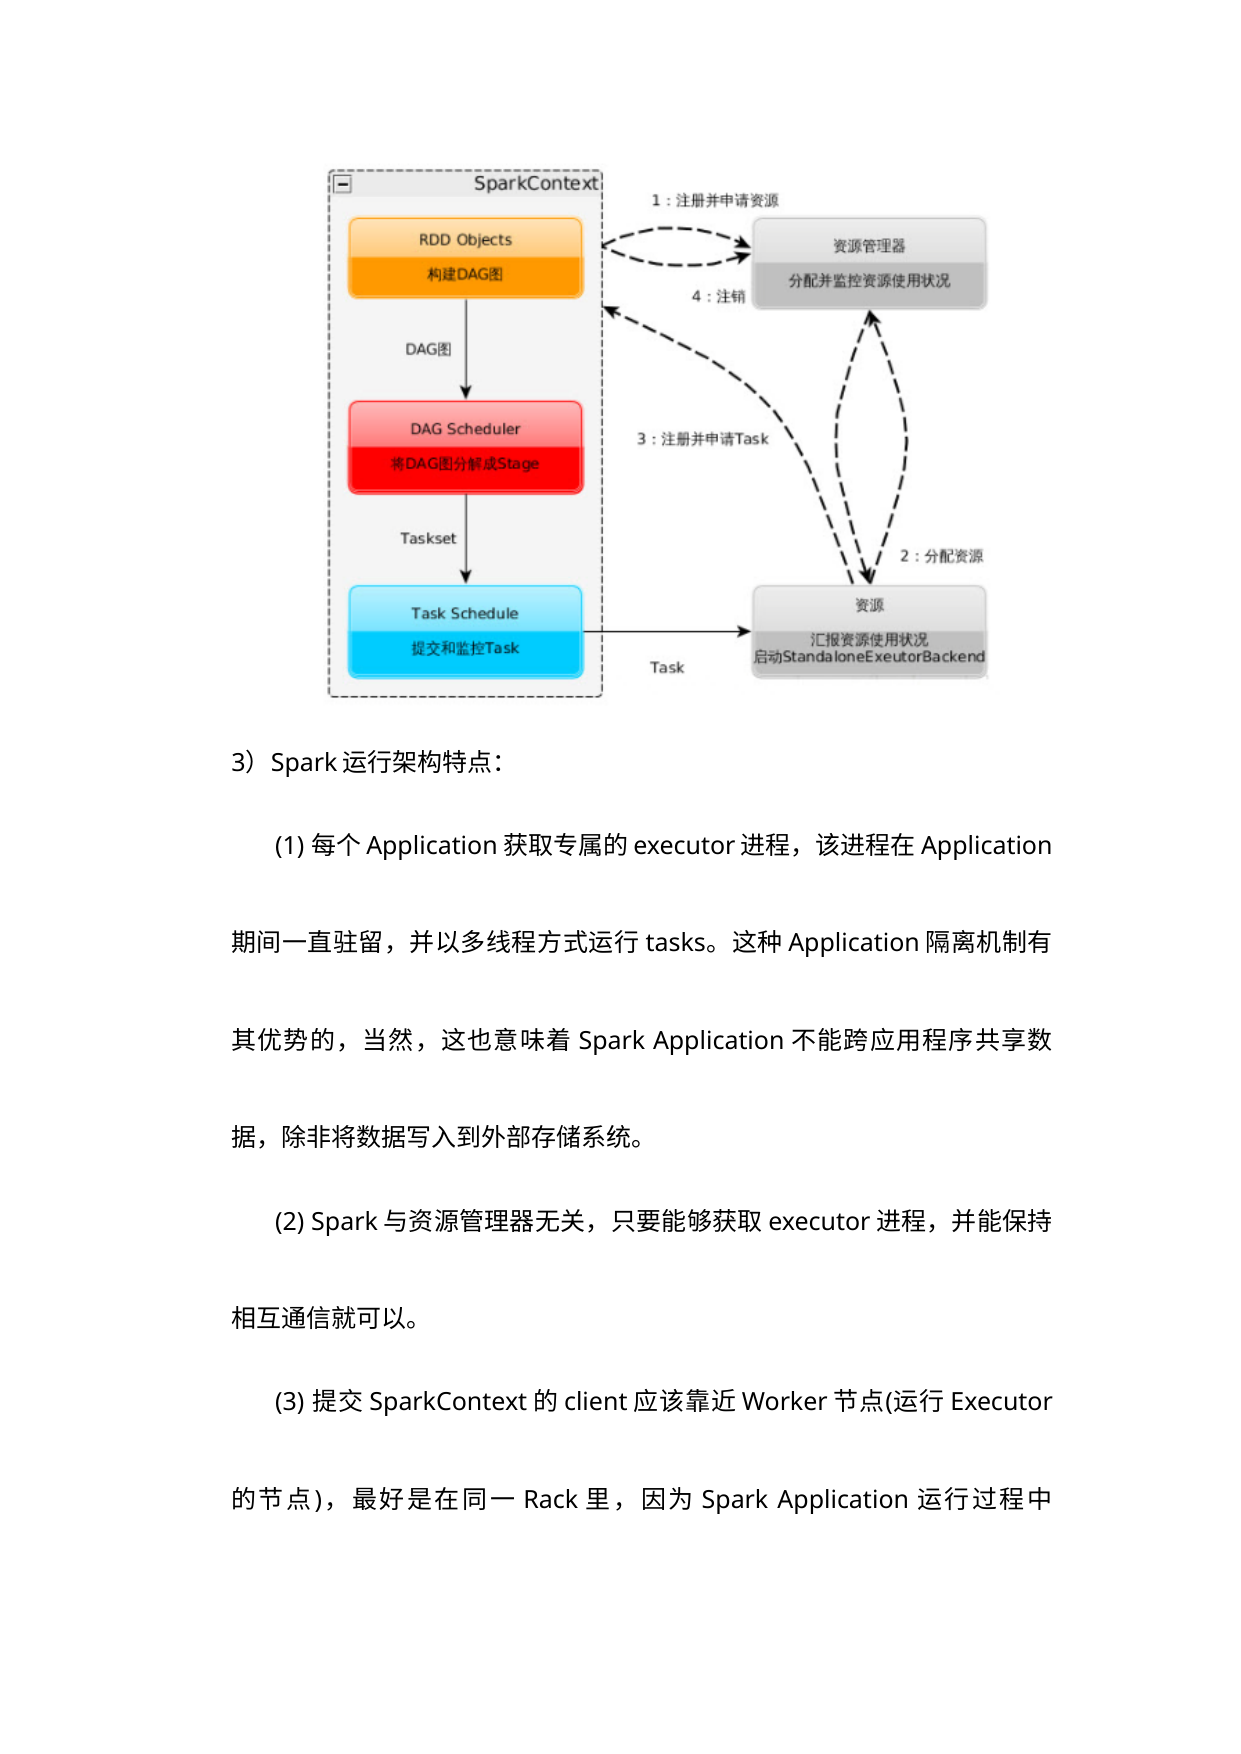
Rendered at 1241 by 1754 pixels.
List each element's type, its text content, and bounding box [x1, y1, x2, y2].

text (1) 每个Application获取专属的executor进程，该进程在Application期间一直驻留，并以多线程方式运行tasks。这种Application隔离机制有其优势的，当然，这也意味着Spark Application不能跨应用程序共享数据，除非将数据写入到外部存储系统。 [231, 811, 1053, 1168]
picture [275, 162, 1053, 706]
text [231, 1367, 1053, 1530]
text 3）Spark运行架构特点： [187, 728, 1053, 793]
text (2) Spark与资源管理器无关，只要能够获取executor进程，并能保持相互通信就可以。 [231, 1187, 1053, 1349]
